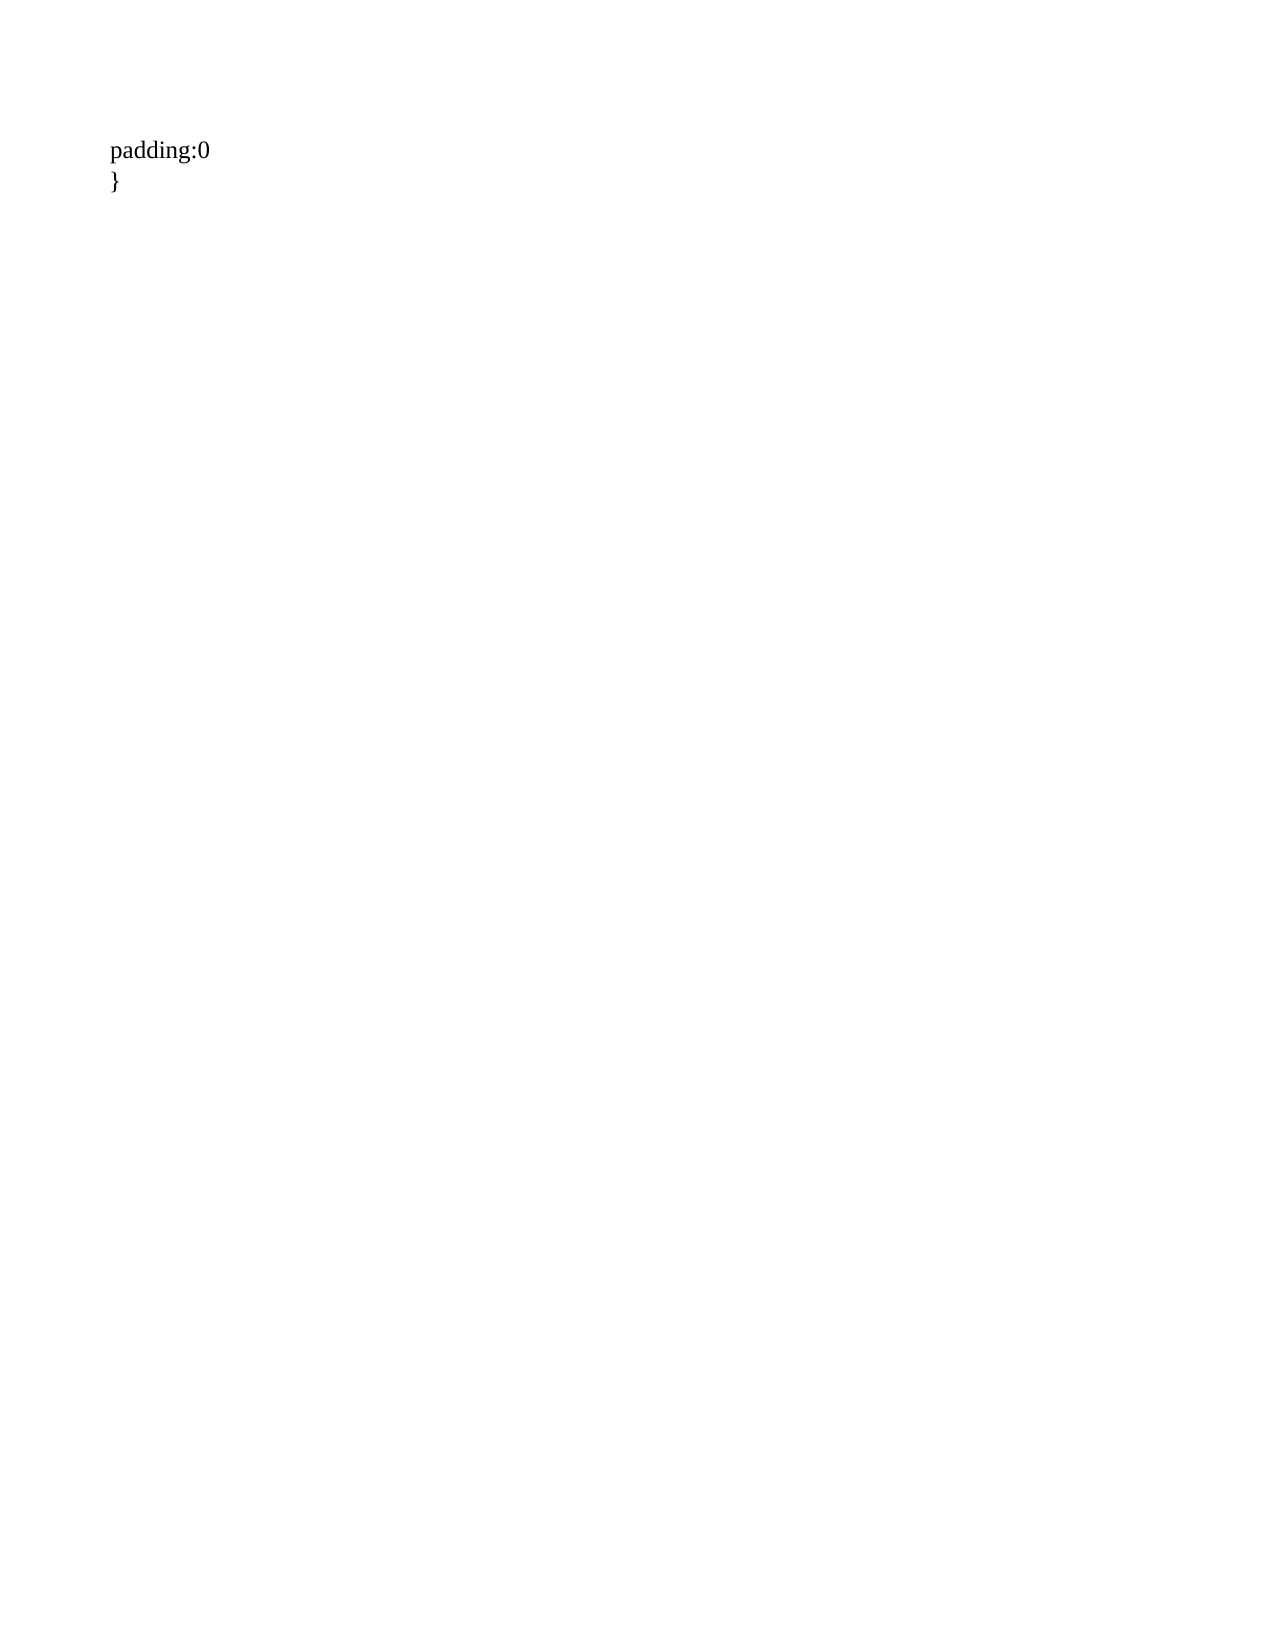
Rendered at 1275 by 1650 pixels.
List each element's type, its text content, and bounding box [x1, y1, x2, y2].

text padding:0 [110, 135, 1212, 164]
text } [109, 166, 1212, 195]
